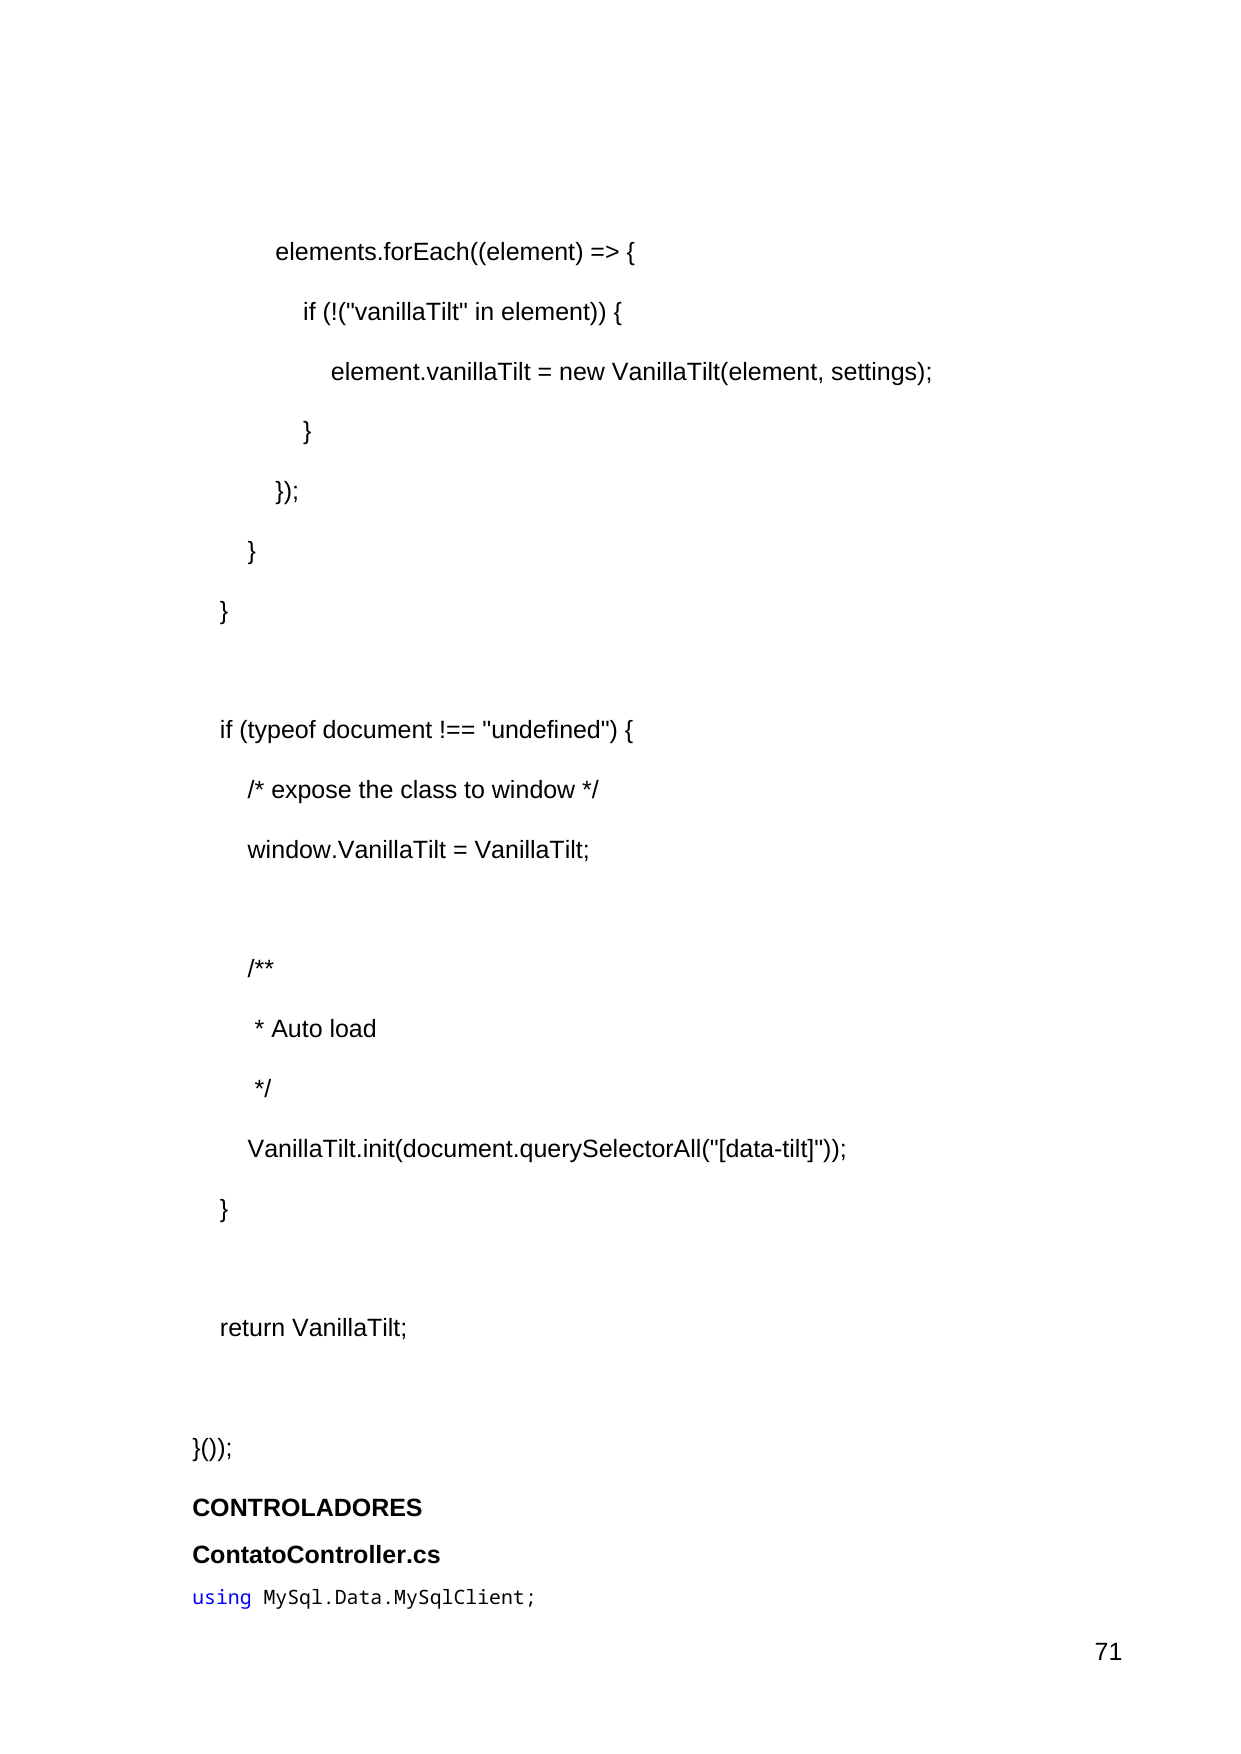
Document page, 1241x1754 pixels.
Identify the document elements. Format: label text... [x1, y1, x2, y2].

text } [118, 1194, 1122, 1222]
text /** [118, 954, 1122, 983]
text }); [118, 476, 1122, 505]
text window.VanillaTilt = VanillaTilt; [118, 835, 1122, 864]
text */ [118, 1074, 1122, 1103]
text VanillaTilt.init(document.querySelectorAll("[data-tilt]")); [118, 1134, 1122, 1163]
subtitle Controladores [118, 1493, 1122, 1521]
text return VanillaTilt; [118, 1313, 1122, 1342]
text element.vanillaTilt = new VanillaTilt(element, settings); [118, 357, 1122, 385]
text using MySql.Data.MySqlClient; [118, 1583, 1122, 1610]
text if (typeof document !== "undefined") { [118, 715, 1122, 744]
text }()); [118, 1433, 1122, 1462]
text * Auto load [118, 1014, 1122, 1043]
text if (!("vanillaTilt" in element)) { [118, 297, 1122, 326]
text } [118, 536, 1122, 565]
text } [118, 596, 1122, 624]
subtitle ContatoController.cs [118, 1540, 1122, 1569]
text /* expose the class to window */ [118, 775, 1122, 804]
text elements.forEach((element) => { [118, 237, 1122, 266]
text } [118, 416, 1122, 445]
